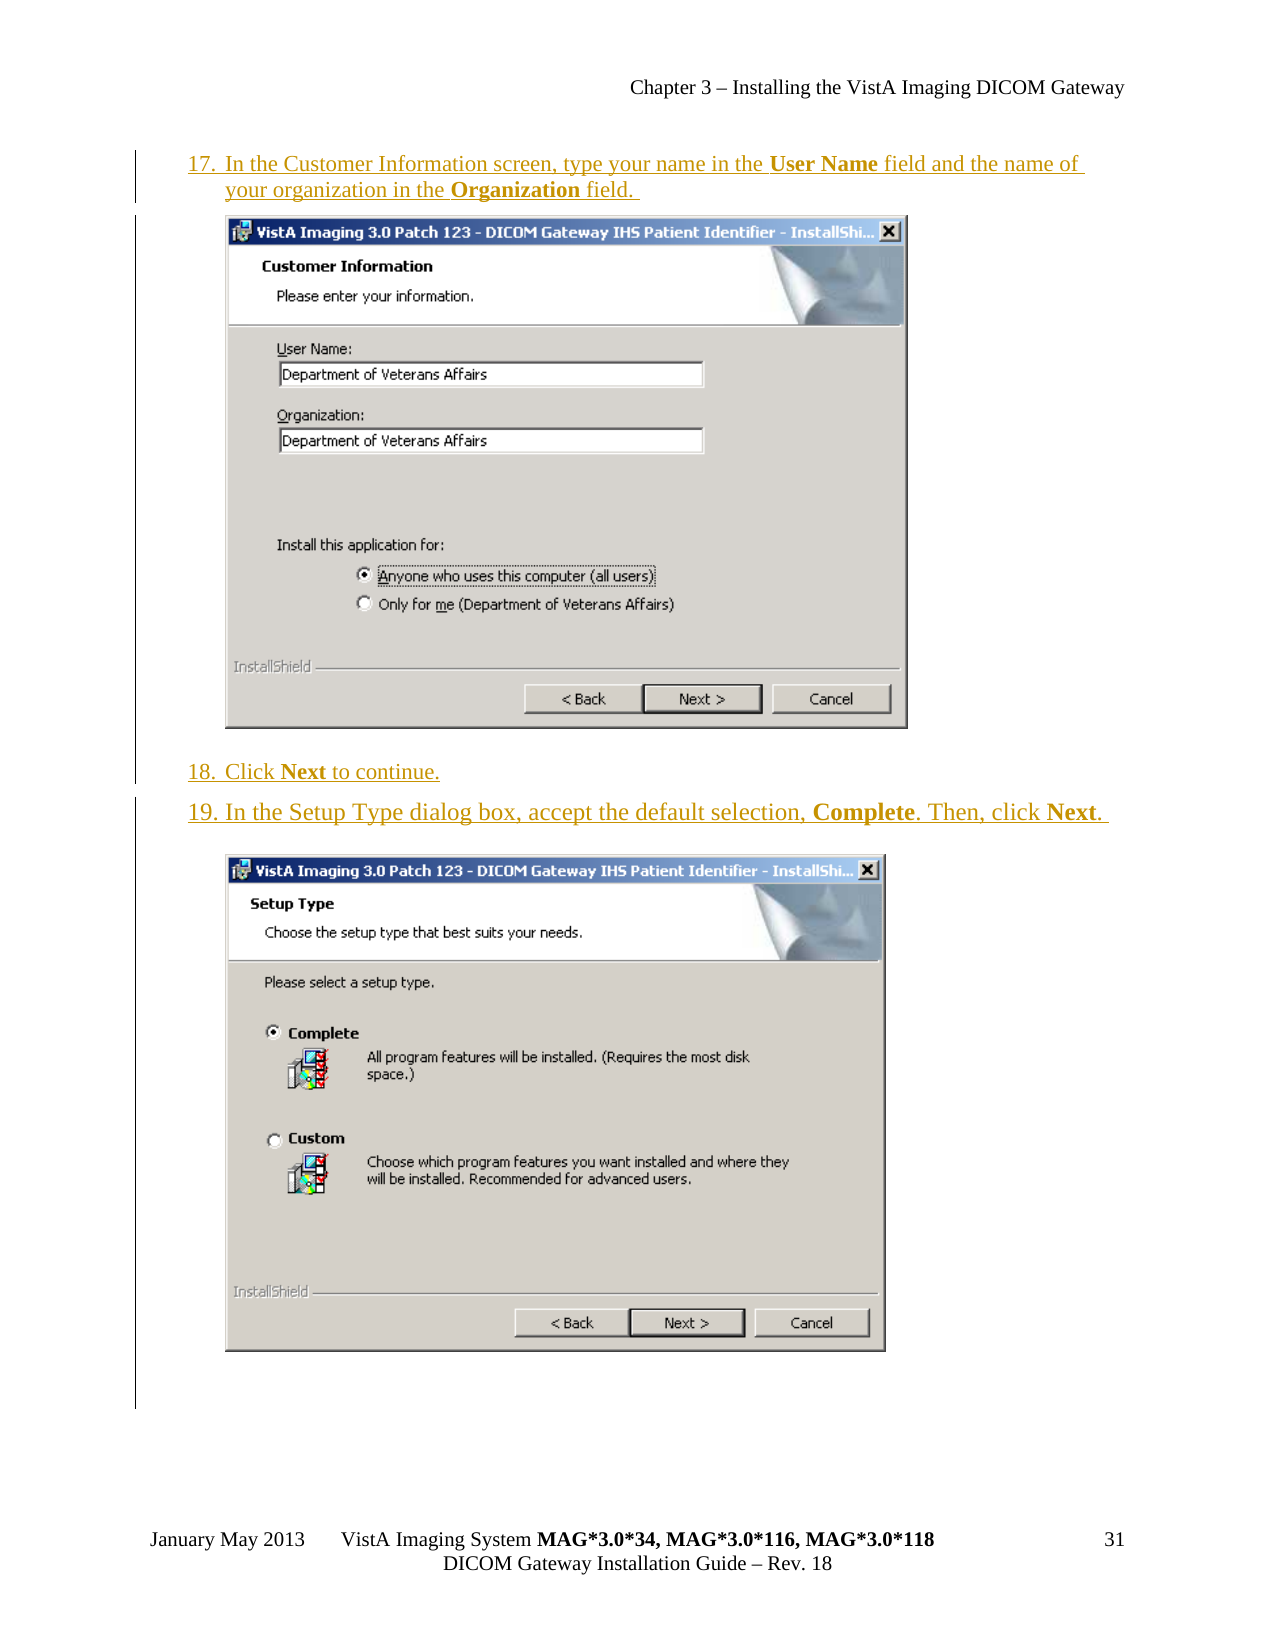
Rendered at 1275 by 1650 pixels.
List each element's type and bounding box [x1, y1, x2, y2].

picture [225, 854, 886, 1352]
picture [225, 215, 908, 729]
